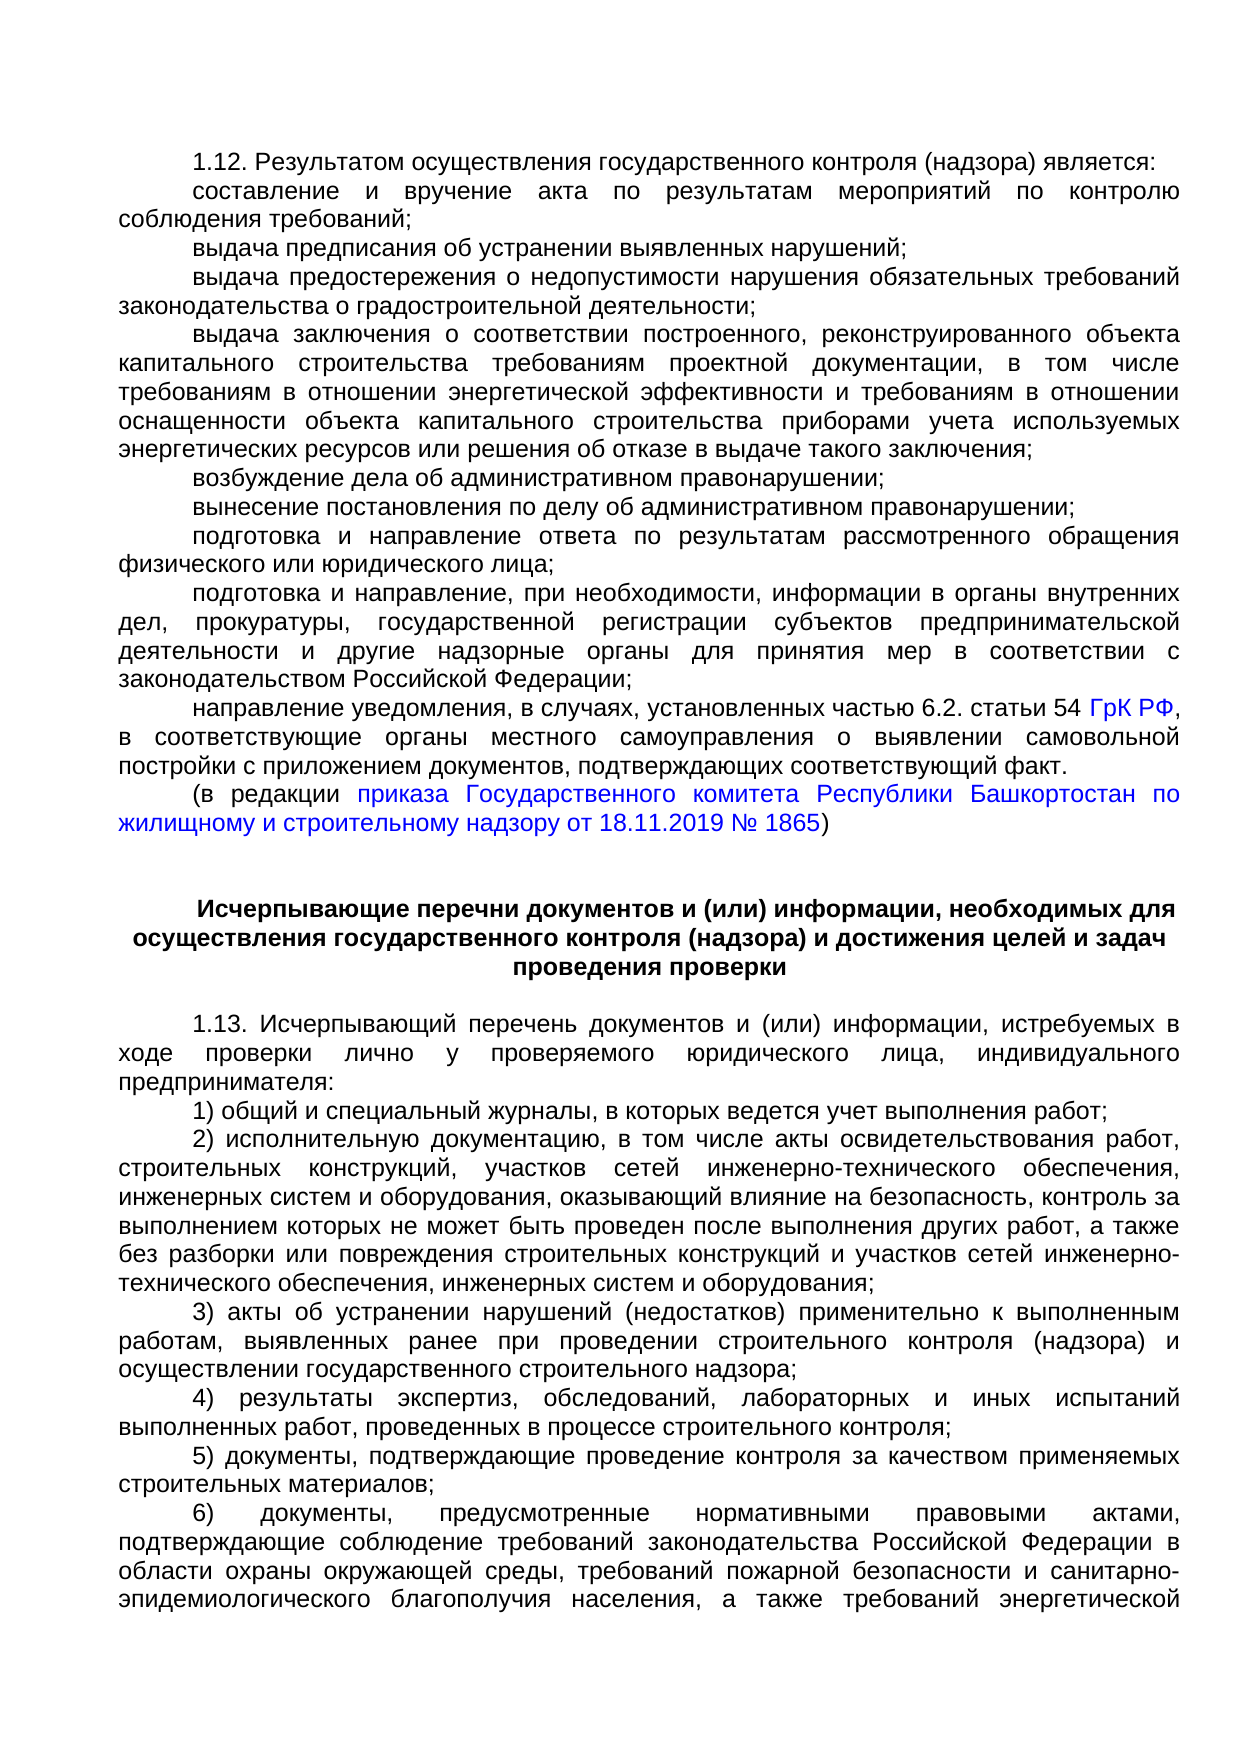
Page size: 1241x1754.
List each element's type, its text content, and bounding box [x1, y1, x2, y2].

text 2) исполнительную документацию, в том числе акты освидетельствования работ, строительных конструкций, участков сетей инженерно-технического обеспечения, инженерных систем и оборудования, оказывающий влияние на безопасность, контроль за выполнением которых не может быть проведен после выполнения других работ, а также без разборки или повреждения строительных конструкций и участков сетей инженерно-технического обеспечения, инженерных систем и оборудования; [118, 1124, 1181, 1297]
text подготовка и направление ответа по результатам рассмотренного обращения физического или юридического лица; [118, 521, 1181, 578]
text 1.13. Исчерпывающий перечень документов и (или) информации, истребуемых в ходе проверки лично у проверяемого юридического лица, индивидуального предпринимателя: [118, 1009, 1181, 1096]
text направление уведомления, в случаях, установленных частью 6.2. статьи 54 ГрК РФ, в соответствующие органы местного самоуправления о выявлении самовольной постройки с приложением документов, подтверждающих соответствующий факт. [118, 693, 1181, 779]
text выдача предостережения о недопустимости нарушения обязательных требований законодательства о градостроительной деятельности; [118, 262, 1181, 319]
text 1.12. Результатом осуществления государственного контроля (надзора) является: [118, 147, 1181, 176]
text 4) результаты экспертиз, обследований, лабораторных и иных испытаний выполненных работ, проведенных в процессе строительного контроля; [118, 1383, 1181, 1441]
text 3) акты об устранении нарушений (недостатков) применительно к выполненным работам, выявленных ранее при проведении строительного контроля (надзора) и осуществлении государственного строительного надзора; [118, 1297, 1181, 1383]
text подготовка и направление, при необходимости, информации в органы внутренних дел, прокуратуры, государственной регистрации субъектов предпринимательской деятельности и другие надзорные органы для принятия мер в соответствии с законодательством Российской Федерации; [118, 578, 1181, 693]
text Исчерпывающие перечни документов и (или) информации, необходимых для осуществления государственного контроля (надзора) и достижения целей и задач проведения проверки [118, 894, 1181, 981]
text составление и вручение акта по результатам мероприятий по контролю соблюдения требований; [118, 176, 1181, 233]
text вынесение постановления по делу об административном правонарушении; [118, 492, 1181, 521]
text выдача заключения о соответствии построенного, реконструированного объекта капитального строительства требованиям проектной документации, в том числе требованиям в отношении энергетической эффективности и требованиям в отношении оснащенности объекта капитального строительства приборами учета используемых энергетических ресурсов или решения об отказе в выдаче такого заключения; [118, 319, 1181, 463]
text 5) документы, подтверждающие проведение контроля за качеством применяемых строительных материалов; [118, 1441, 1181, 1498]
text 1) общий и специальный журналы, в которых ведется учет выполнения работ; [118, 1096, 1181, 1124]
text (в редакции приказа Государственного комитета Республики Башкортостан по жилищному и строительному надзору от 18.11.2019 № 1865) [118, 779, 1181, 837]
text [118, 1498, 1181, 1613]
text возбуждение дела об административном правонарушении; [118, 463, 1181, 492]
text выдача предписания об устранении выявленных нарушений; [118, 233, 1181, 262]
